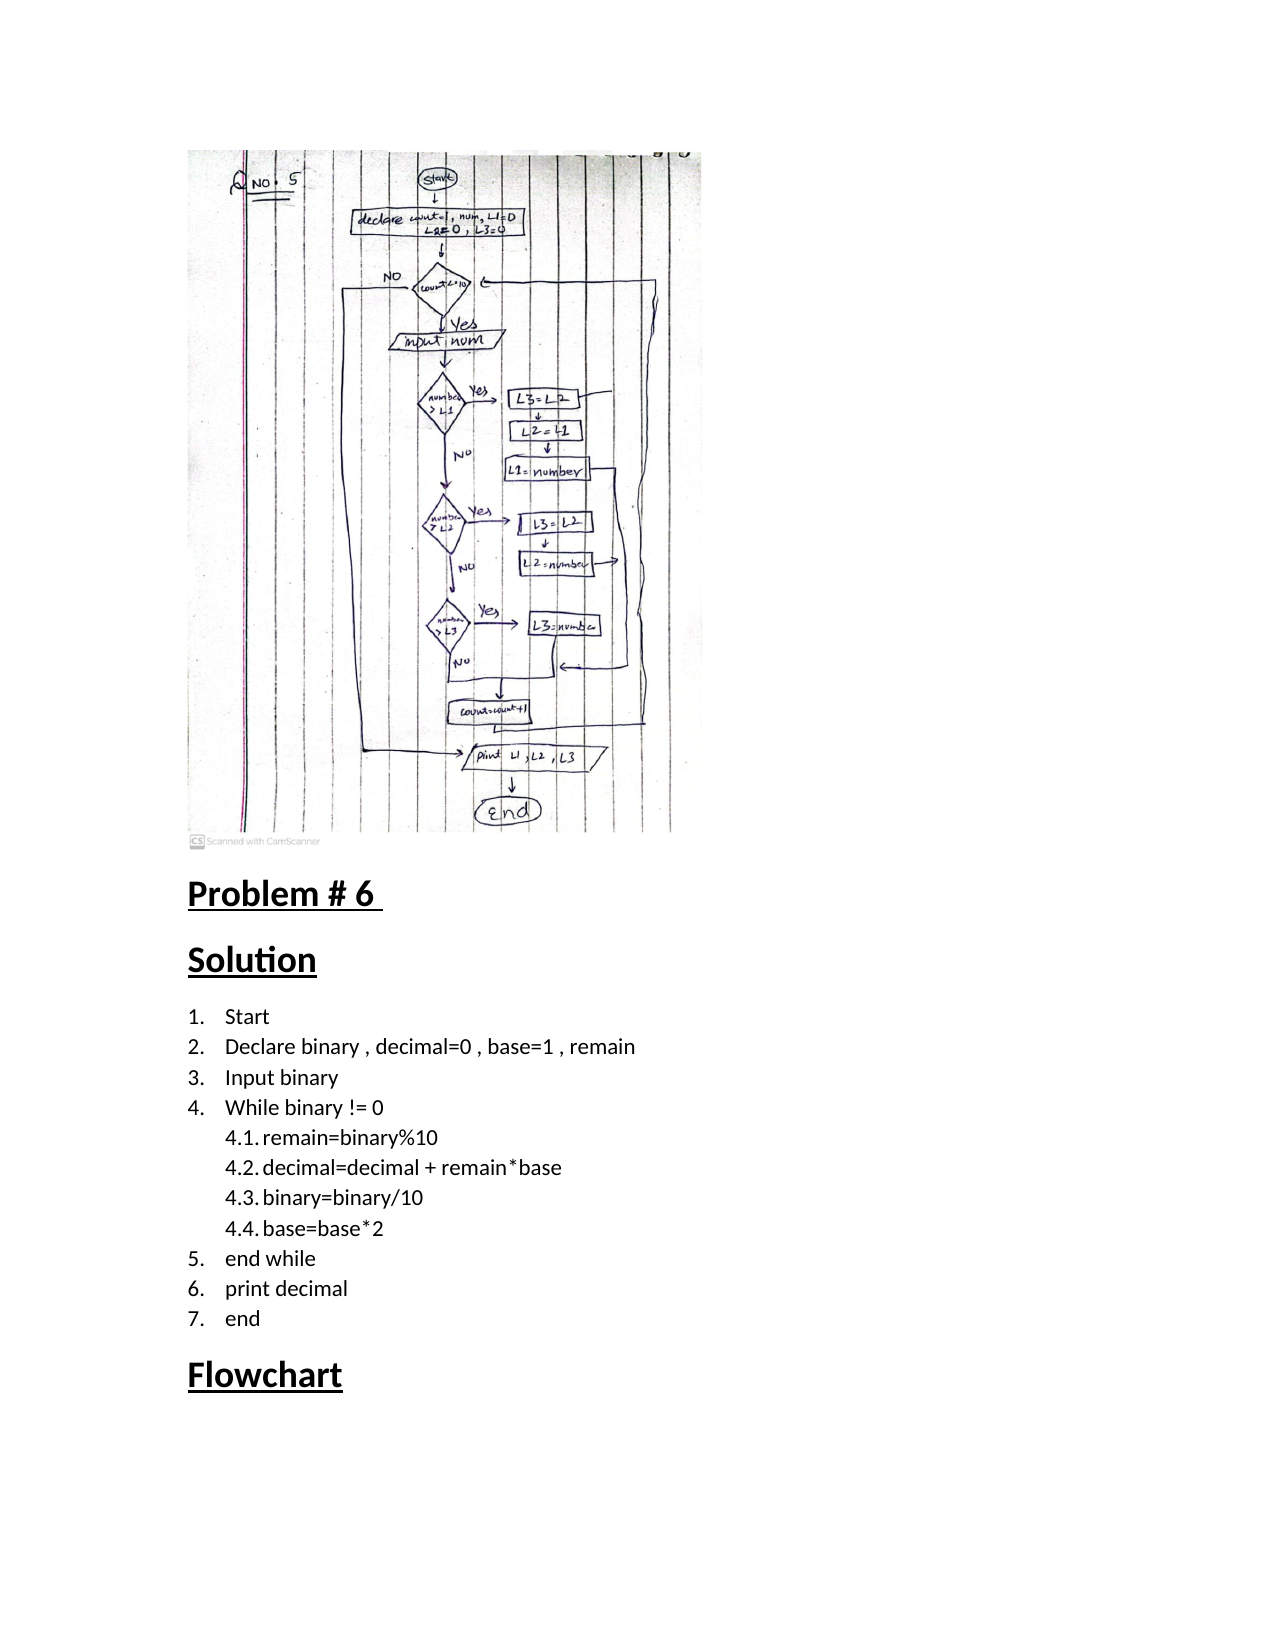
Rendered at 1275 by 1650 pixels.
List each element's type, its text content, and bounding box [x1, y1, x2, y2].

list end [187, 1304, 1125, 1332]
list end while [187, 1244, 1125, 1272]
text Problem # 6 [187, 870, 1125, 916]
text Solution [187, 936, 1125, 982]
list remain=binary%10 [225, 1123, 1125, 1151]
text Flowchart [187, 1351, 1125, 1397]
list Declare binary , decimal=0 , base=1 , remain [187, 1032, 1125, 1061]
list binary=binary/10 [225, 1183, 1125, 1212]
list base=base*2 [225, 1214, 1125, 1242]
list Start [187, 1002, 1125, 1030]
list decimal=decimal + remain*base [225, 1153, 1125, 1181]
list print decimal [187, 1274, 1125, 1302]
list Input binary [187, 1063, 1125, 1091]
picture [187, 150, 703, 852]
list While binary != 0 [187, 1093, 1125, 1121]
